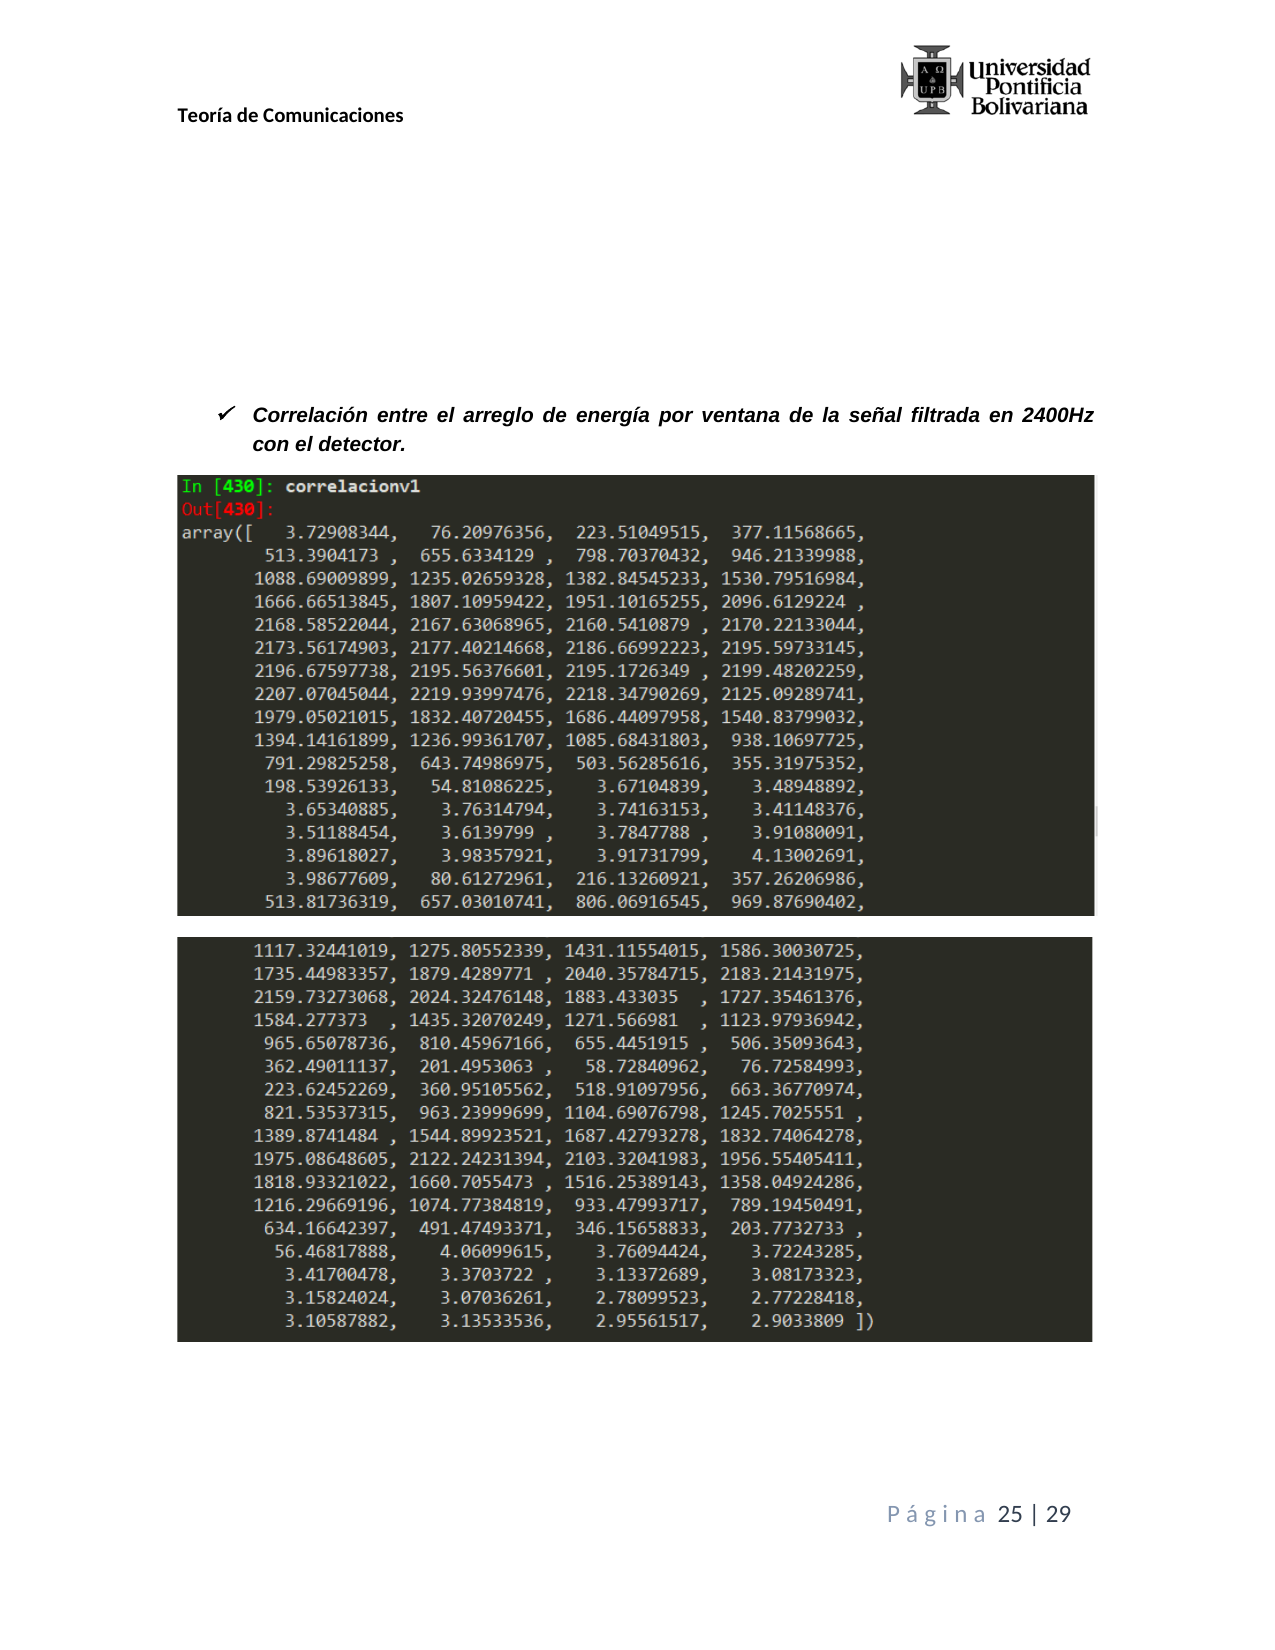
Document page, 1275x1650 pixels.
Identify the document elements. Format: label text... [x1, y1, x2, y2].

list Correlación entre el arreglo de energía por ventana de la señal filtrada en 2400Hz con el detector. [215, 403, 1098, 457]
picture [177, 475, 1098, 916]
picture [177, 937, 1093, 1342]
